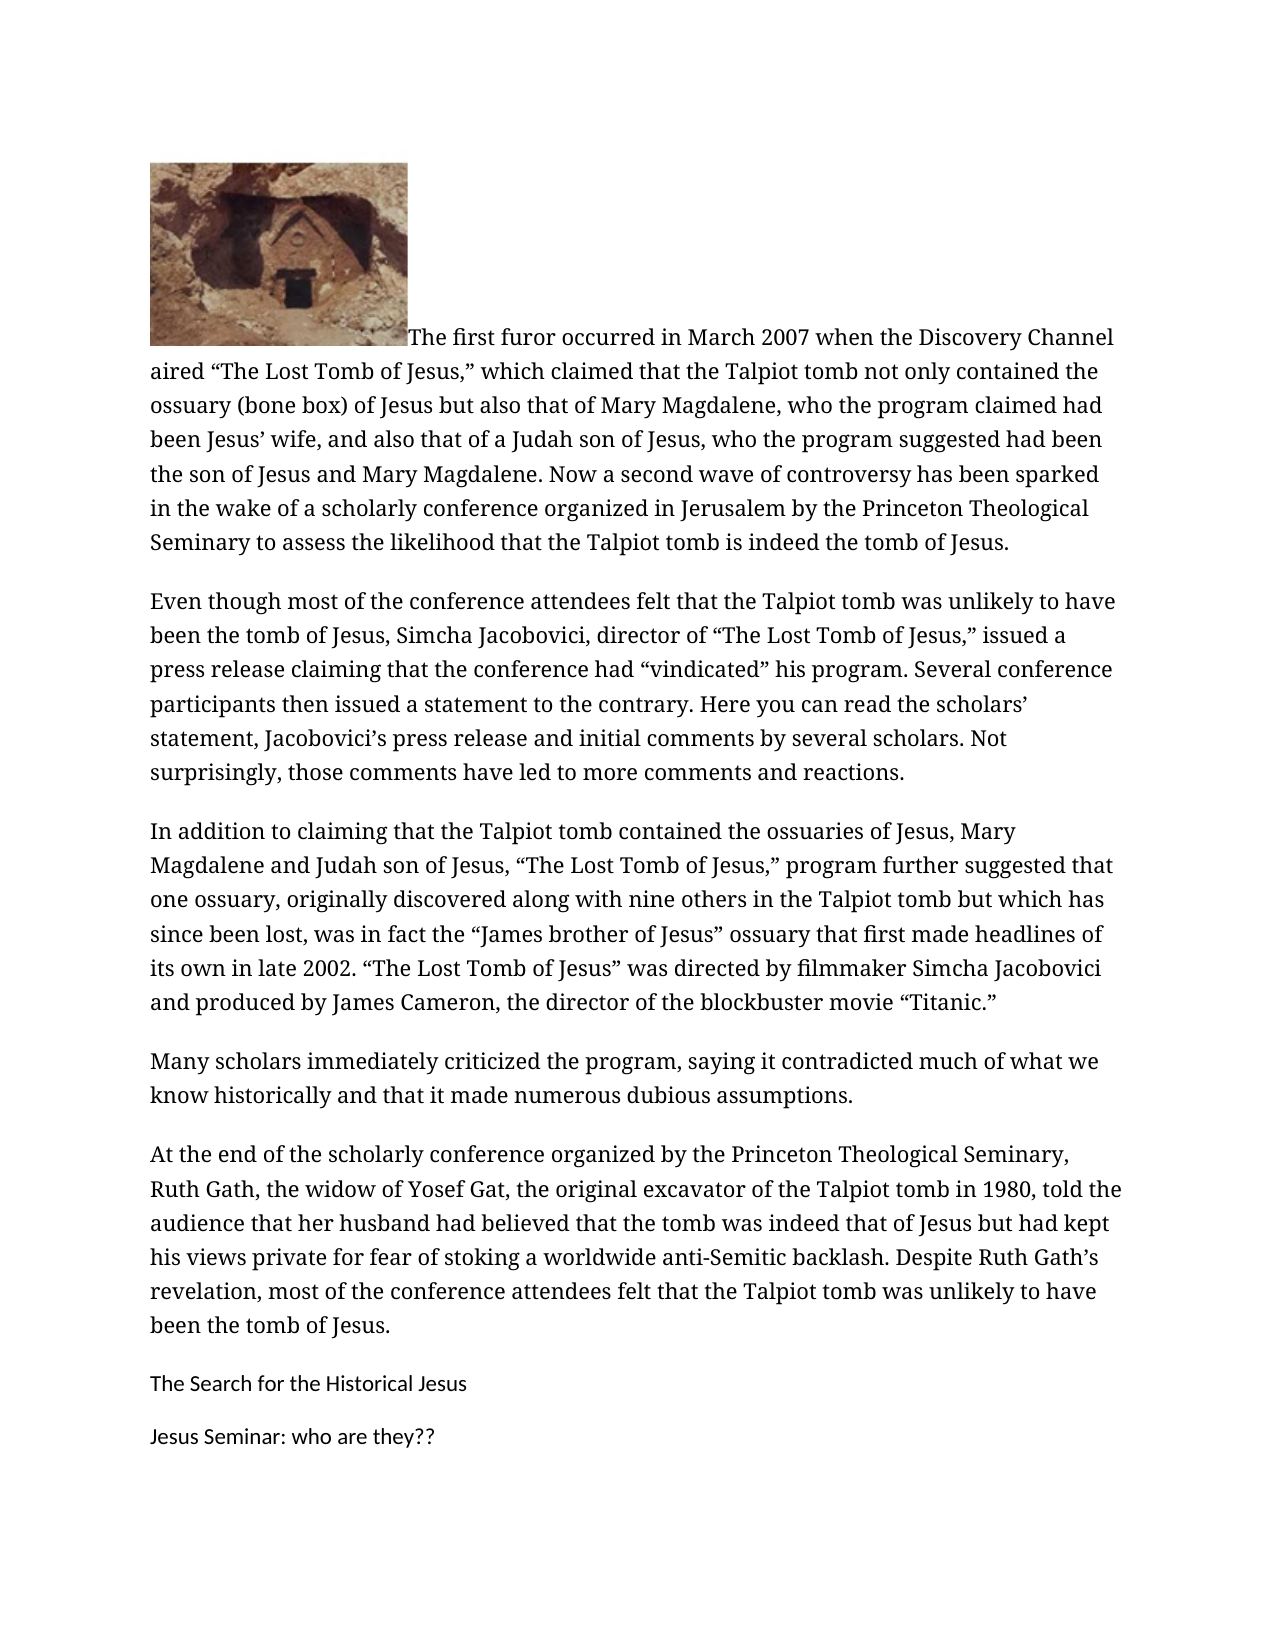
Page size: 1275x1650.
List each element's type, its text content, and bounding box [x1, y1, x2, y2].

text Many scholars immediately criticized the program, saying it contradicted much of what we know historically and that it made numerous dubious assumptions. [150, 1046, 1125, 1110]
text The Search for the Historical Jesus [150, 1369, 1125, 1397]
text Jesus Seminar: who are they?? [150, 1422, 1125, 1450]
picture [150, 150, 408, 346]
text Even though most of the conference attendees felt that the Talpiot tomb was unlikely to have been the tomb of Jesus, Simcha Jacobovici, director of “The Lost Tomb of Jesus,” issued a press release claiming that the conference had “vindicated” his program. Several conference participants then issued a statement to the contrary. Here you can read the scholars’ statement, Jacobovici’s press release and initial comments by several scholars. Not surprisingly, those comments have led to more comments and reactions. [150, 586, 1125, 787]
text In addition to claiming that the Talpiot tomb contained the ossuaries of Jesus, Mary Magdalene and Judah son of Jesus, “The Lost Tomb of Jesus,” program further suggested that one ossuary, originally discovered along with nine others in the Talpiot tomb but which has since been lost, was in fact the “James brother of Jesus” ossuary that first made headlines of its own in late 2002. “The Lost Tomb of Jesus” was directed by filmmaker Simcha Jacobovici and produced by James Cameron, the director of the blockbuster movie “Titanic.” [150, 816, 1125, 1017]
text The first furor occurred in March 2007 when the Discovery Channel aired “The Lost Tomb of Jesus,” which claimed that the Talpiot tomb not only contained the ossuary (bone box) of Jesus but also that of Mary Magdalene, who the program claimed had been Jesus’ wife, and also that of a Judah son of Jesus, who the program suggested had been the son of Jesus and Mary Magdalene. Now a second wave of controversy has been sparked in the wake of a scholarly conference organized in Jerusalem by the Princeton Theological Seminary to assess the likelihood that the Talpiot tomb is indeed the tomb of Jesus. [150, 150, 1125, 557]
text At the end of the scholarly conference organized by the Princeton Theological Seminary, Ruth Gath, the widow of Yosef Gat, the original excavator of the Talpiot tomb in 1980, told the audience that her husband had believed that the tomb was indeed that of Jesus but had kept his views private for fear of stoking a worldwide anti-Semitic backlash. Despite Ruth Gath’s revelation, most of the conference attendees felt that the Talpiot tomb was unlikely to have been the tomb of Jesus. [150, 1139, 1125, 1340]
